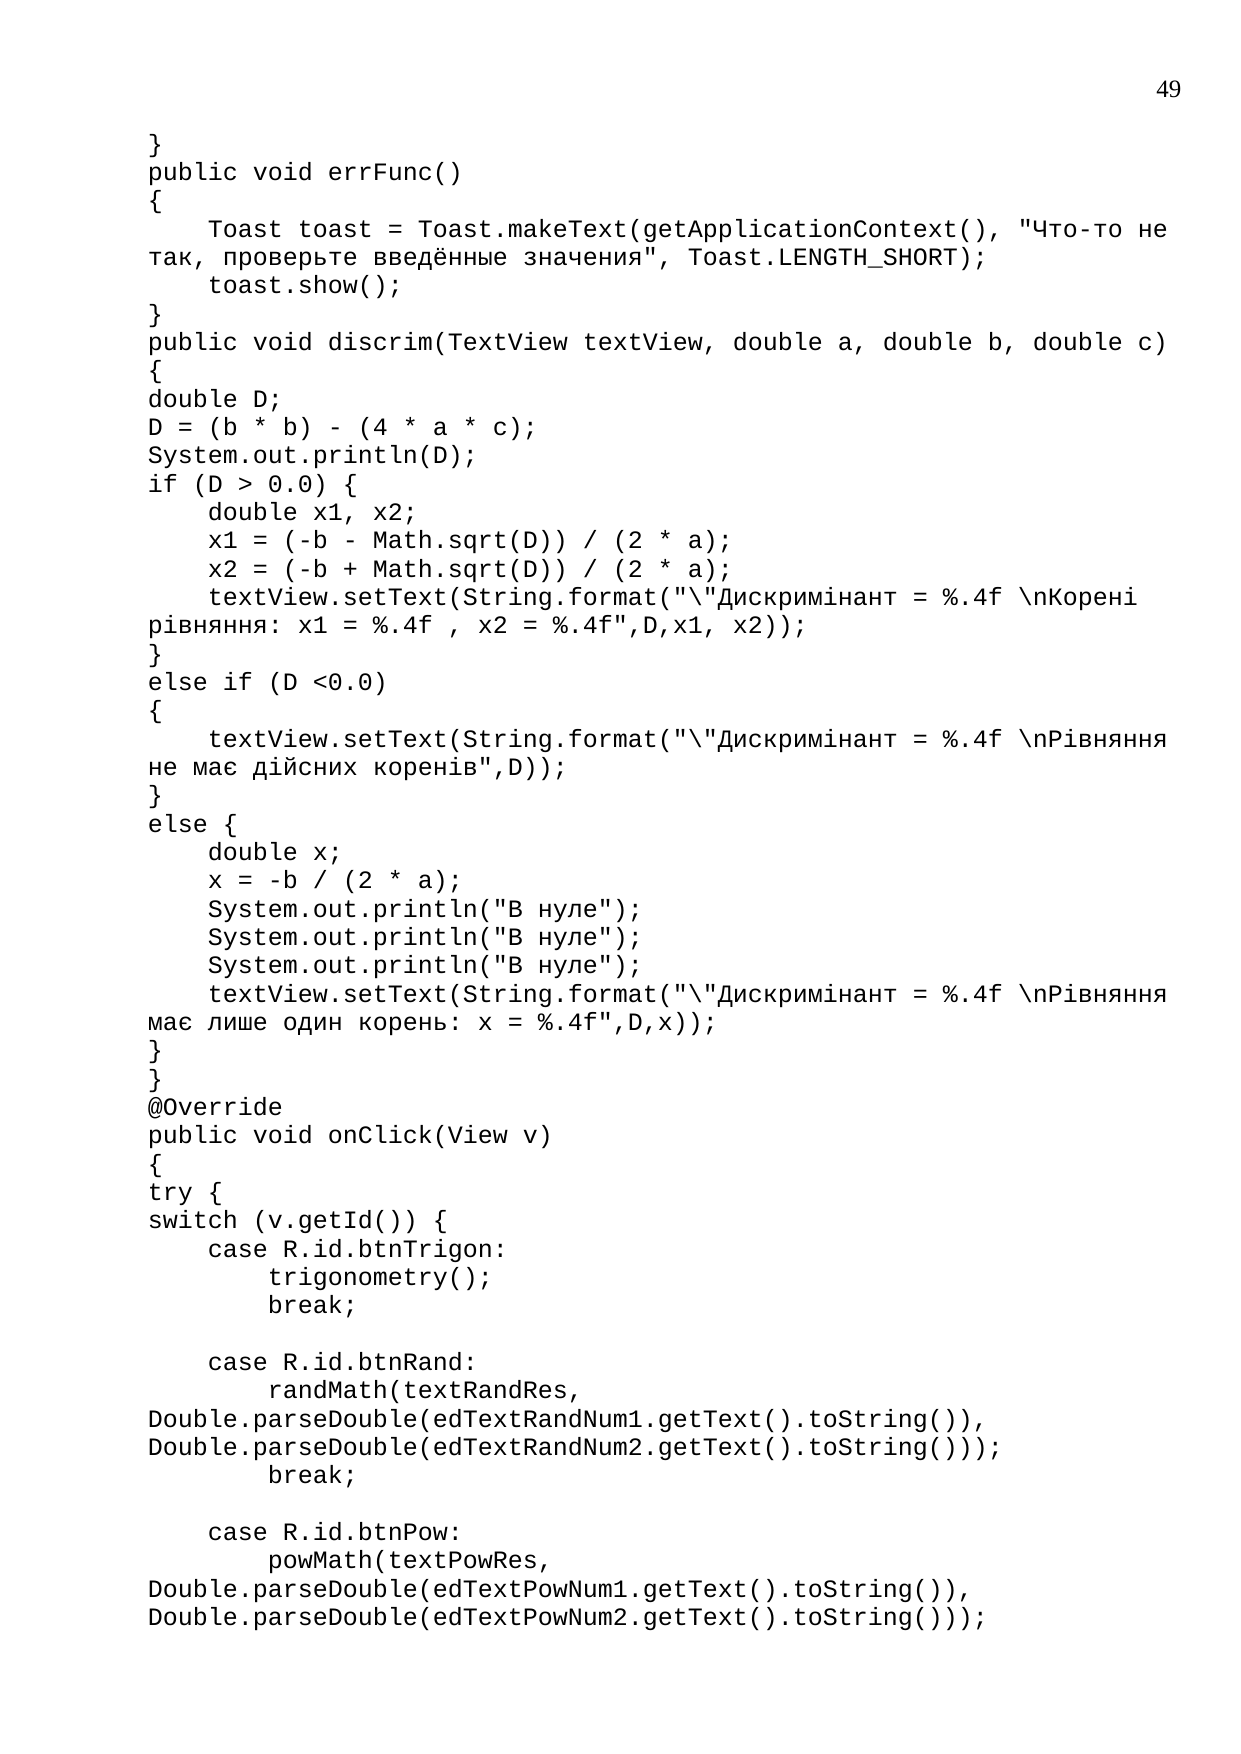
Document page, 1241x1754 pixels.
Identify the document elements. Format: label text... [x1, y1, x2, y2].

text trigonometry(); [148, 1265, 1181, 1293]
text { [148, 1151, 1181, 1180]
text if (D > 0.0) { [148, 471, 1181, 500]
text { [148, 698, 1181, 726]
text @Override [148, 1095, 1181, 1123]
text x1 = (-b - Math.sqrt(D)) / (2 * a); [148, 528, 1181, 556]
text try { [148, 1180, 1181, 1208]
text case R.id.btnRand: [148, 1350, 1181, 1378]
text textView.setText(String.format("\"Дискримінант = %.4f \nРівняння має лише один корень: x = %.4f",D,x)); [148, 981, 1181, 1038]
text randMath(textRandRes, Double.parseDouble(edTextRandNum1.getText().toString()), Double.parseDouble(edTextRandNum2.getText().toString())); [148, 1378, 1181, 1463]
text public void errFunc() [148, 160, 1181, 188]
text x2 = (-b + Math.sqrt(D)) / (2 * a); [148, 556, 1181, 585]
text double x1, x2; [148, 500, 1181, 528]
text break; [148, 1293, 1181, 1321]
text System.out.println("В нуле"); [148, 896, 1181, 925]
text } [148, 131, 1181, 160]
text { [148, 188, 1181, 216]
text case R.id.btnPow: [148, 1520, 1181, 1548]
text powMath(textPowRes, Double.parseDouble(edTextPowNum1.getText().toString()), Double.parseDouble(edTextPowNum2.getText().toString())); [148, 1548, 1181, 1633]
text D = (b * b) - (4 * a * c); [148, 415, 1181, 443]
text System.out.println("В нуле"); [148, 953, 1181, 981]
text } [148, 783, 1181, 811]
text toast.show(); [148, 273, 1181, 301]
text textView.setText(String.format("\"Дискримінант = %.4f \nКорені рівняння: x1 = %.4f , x2 = %.4f",D,x1, x2)); [148, 585, 1181, 641]
text } [148, 1038, 1181, 1066]
text switch (v.getId()) { [148, 1208, 1181, 1236]
text public void onClick(View v) [148, 1123, 1181, 1151]
text break; [148, 1463, 1181, 1491]
text double x; [148, 840, 1181, 868]
text Toast toast = Toast.makeText(getApplicationContext(), "Что-то не так, проверьте введённые значения", Toast.LENGTH_SHORT); [148, 216, 1181, 273]
text public void discrim(TextView textView, double a, double b, double c){ [148, 330, 1181, 386]
text else if (D <0.0) [148, 670, 1181, 698]
text System.out.println("В нуле"); [148, 925, 1181, 953]
text x = -b / (2 * a); [148, 868, 1181, 896]
text double D; [148, 386, 1181, 415]
text textView.setText(String.format("\"Дискримінант = %.4f \nРівняння не має дійсних коренів",D)); [148, 726, 1181, 783]
text case R.id.btnTrigon: [148, 1236, 1181, 1265]
text } [148, 641, 1181, 670]
text } [148, 301, 1181, 330]
text else { [148, 811, 1181, 840]
text } [148, 1066, 1181, 1095]
text System.out.println(D); [148, 443, 1181, 471]
